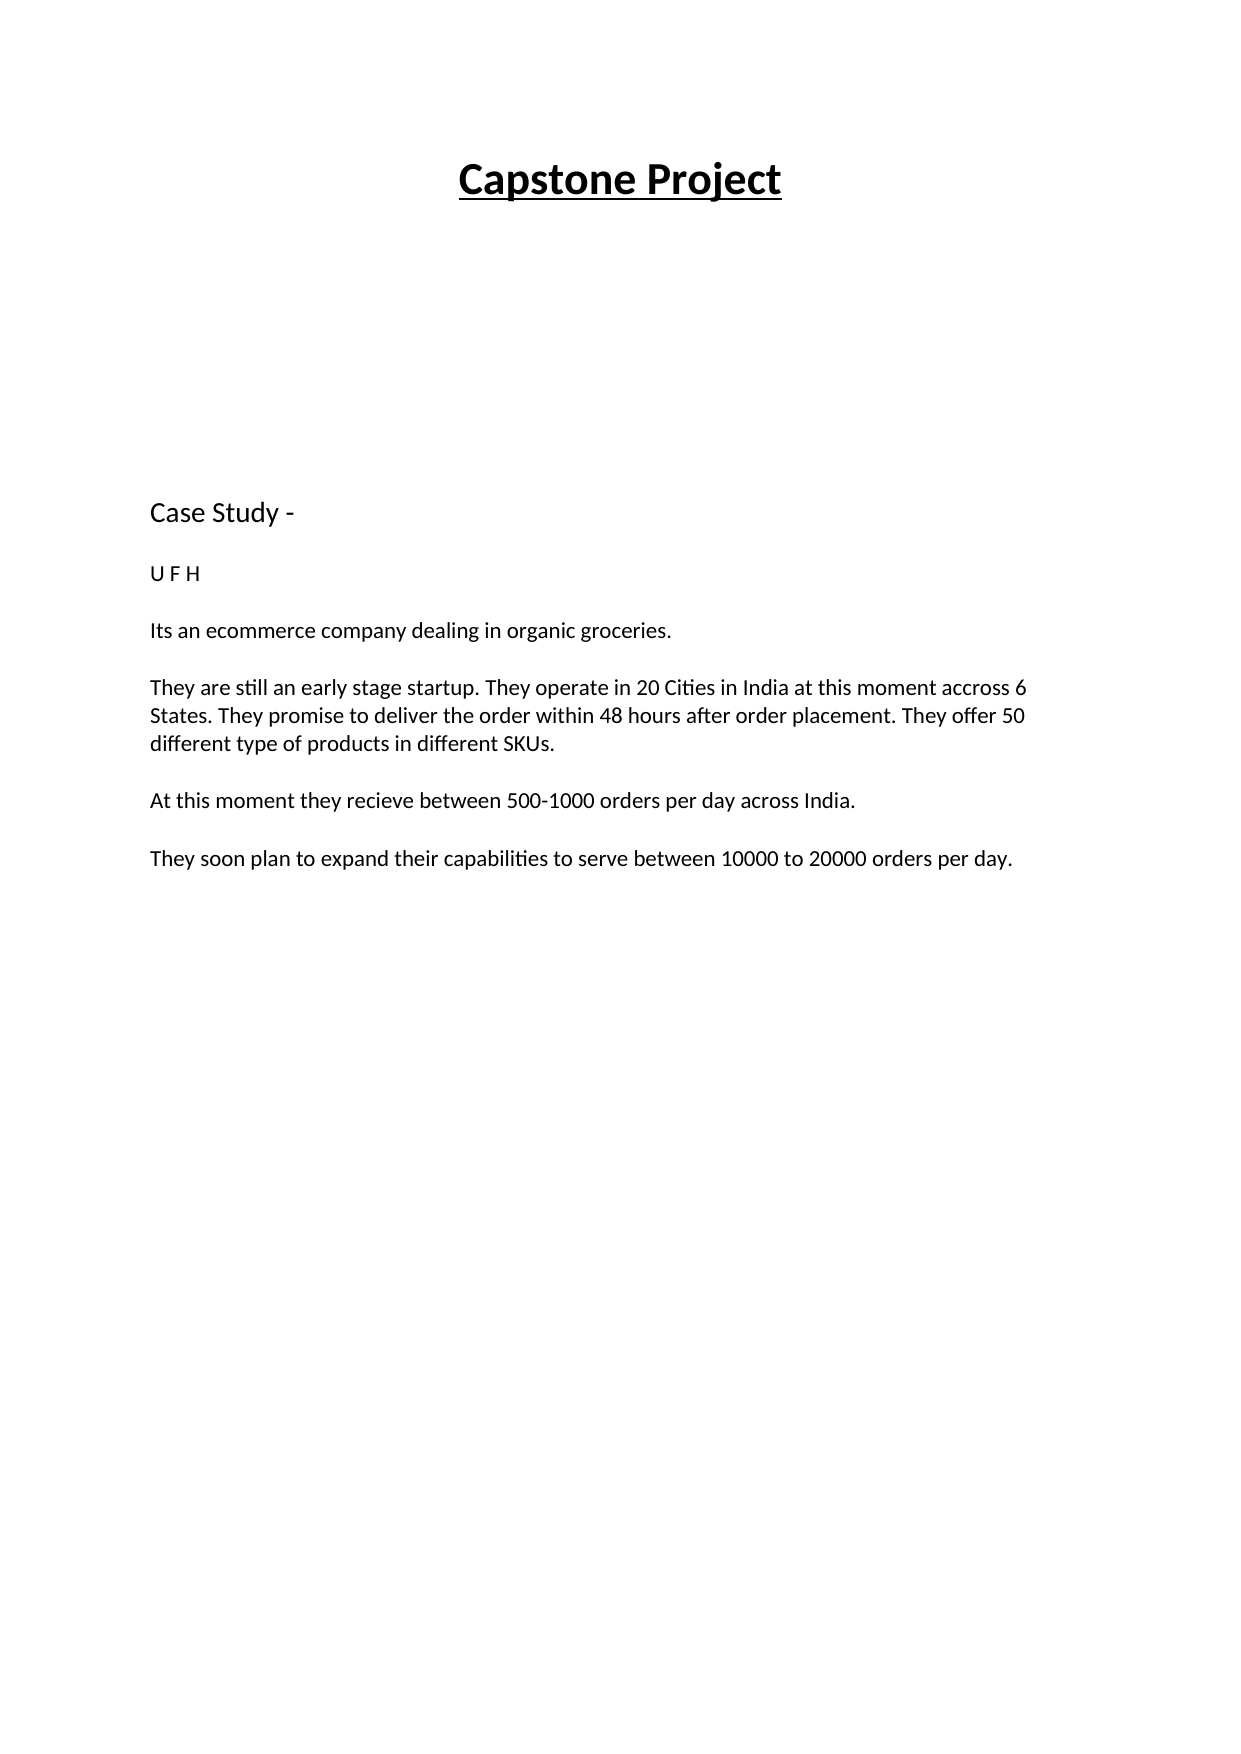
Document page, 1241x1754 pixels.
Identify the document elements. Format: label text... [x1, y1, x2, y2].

text Case Study - [150, 494, 1090, 530]
text Capstone Project [150, 150, 1090, 206]
text They soon plan to expand their capabilities to serve between 10000 to 20000 orders per day. [150, 844, 1090, 872]
text Its an ecommerce company dealing in organic groceries. [150, 616, 1090, 644]
text They are still an early stage startup. They operate in 20 Cities in India at this moment accross 6 States. They promise to deliver the order within 48 hours after order placement. They offer 50 different type of products in different SKUs. [150, 673, 1090, 757]
text At this moment they recieve between 500-1000 orders per day across India. [150, 787, 1090, 815]
text U F H [150, 559, 1090, 587]
